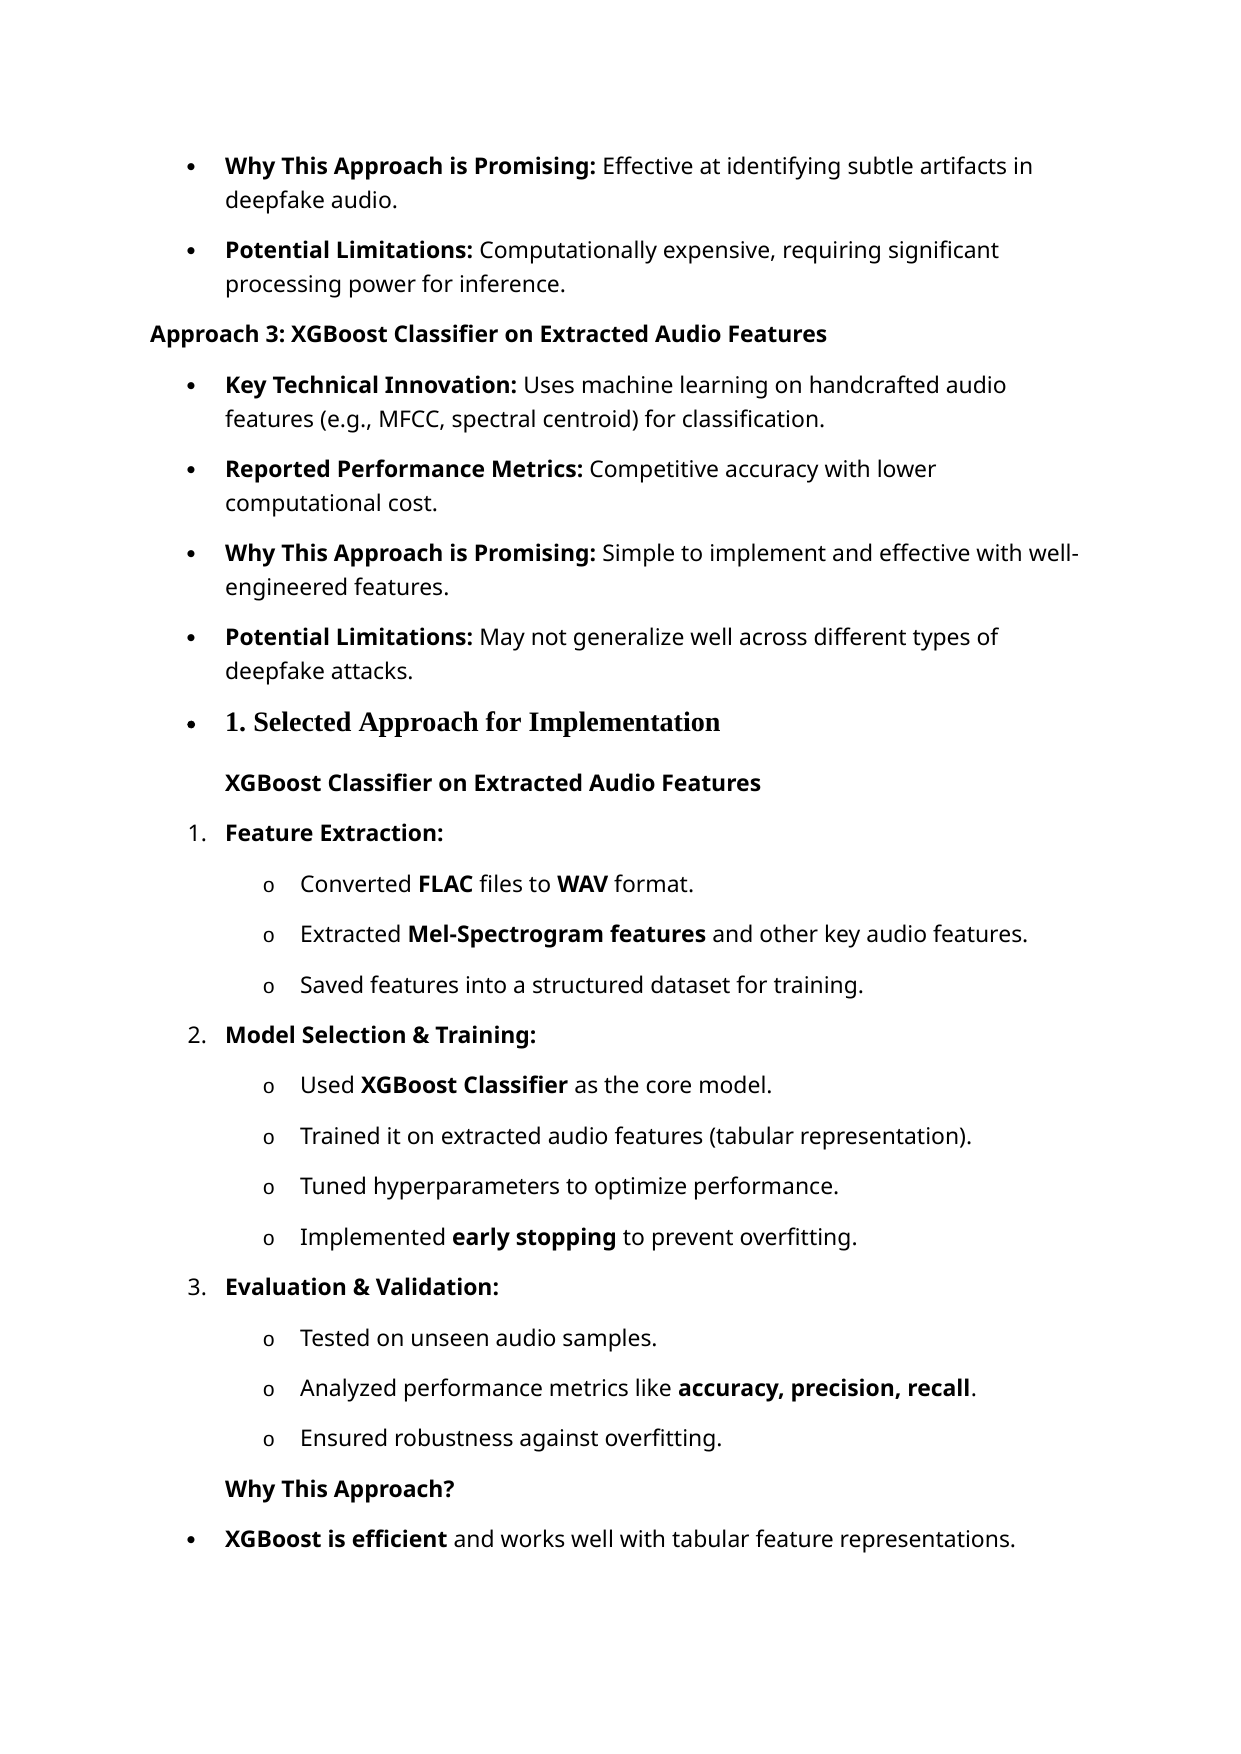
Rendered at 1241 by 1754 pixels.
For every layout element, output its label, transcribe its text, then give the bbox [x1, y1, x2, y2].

list Tuned hyperparameters to optimize performance. [262, 1170, 1090, 1202]
text XGBoost Classifier on Extracted Audio Features [225, 767, 1090, 798]
list 1. Selected Approach for Implementation [187, 705, 1090, 738]
list Reported Performance Metrics: Competitive accuracy with lower computational cost. [187, 453, 1090, 518]
list Used XGBoost Classifier as the core model. [262, 1069, 1090, 1101]
list Trained it on extracted audio features (tabular representation). [262, 1120, 1090, 1151]
text Why This Approach? [225, 1473, 1090, 1504]
list Why This Approach is Promising: Simple to implement and effective with well-engineered features. [187, 537, 1090, 602]
list Why This Approach is Promising: Effective at identifying subtle artifacts in deepfake audio. [187, 150, 1090, 215]
list Feature Extraction: [187, 817, 1090, 849]
list Implemented early stopping to prevent overfitting. [262, 1221, 1090, 1252]
list Key Technical Innovation: Uses machine learning on handcrafted audio features (e.g., MFCC, spectral centroid) for classification. [187, 369, 1090, 434]
list Tested on unseen audio samples. [262, 1322, 1090, 1353]
list XGBoost is efficient and works well with tabular feature representations. [187, 1523, 1090, 1554]
list Ensured robustness against overfitting. [262, 1422, 1090, 1454]
list Potential Limitations: Computationally expensive, requiring significant processing power for inference. [187, 234, 1090, 299]
list Extracted Mel-Spectrogram features and other key audio features. [262, 918, 1090, 949]
list Converted FLAC files to WAV format. [262, 868, 1090, 899]
list Potential Limitations: May not generalize well across different types of deepfake attacks. [187, 621, 1090, 686]
text Approach 3: XGBoost Classifier on Extracted Audio Features [150, 318, 1090, 349]
list Evaluation & Validation: [187, 1271, 1090, 1302]
list Analyzed performance metrics like accuracy, precision, recall. [262, 1372, 1090, 1403]
list Model Selection & Training: [187, 1019, 1090, 1050]
list Saved features into a structured dataset for training. [262, 969, 1090, 1000]
